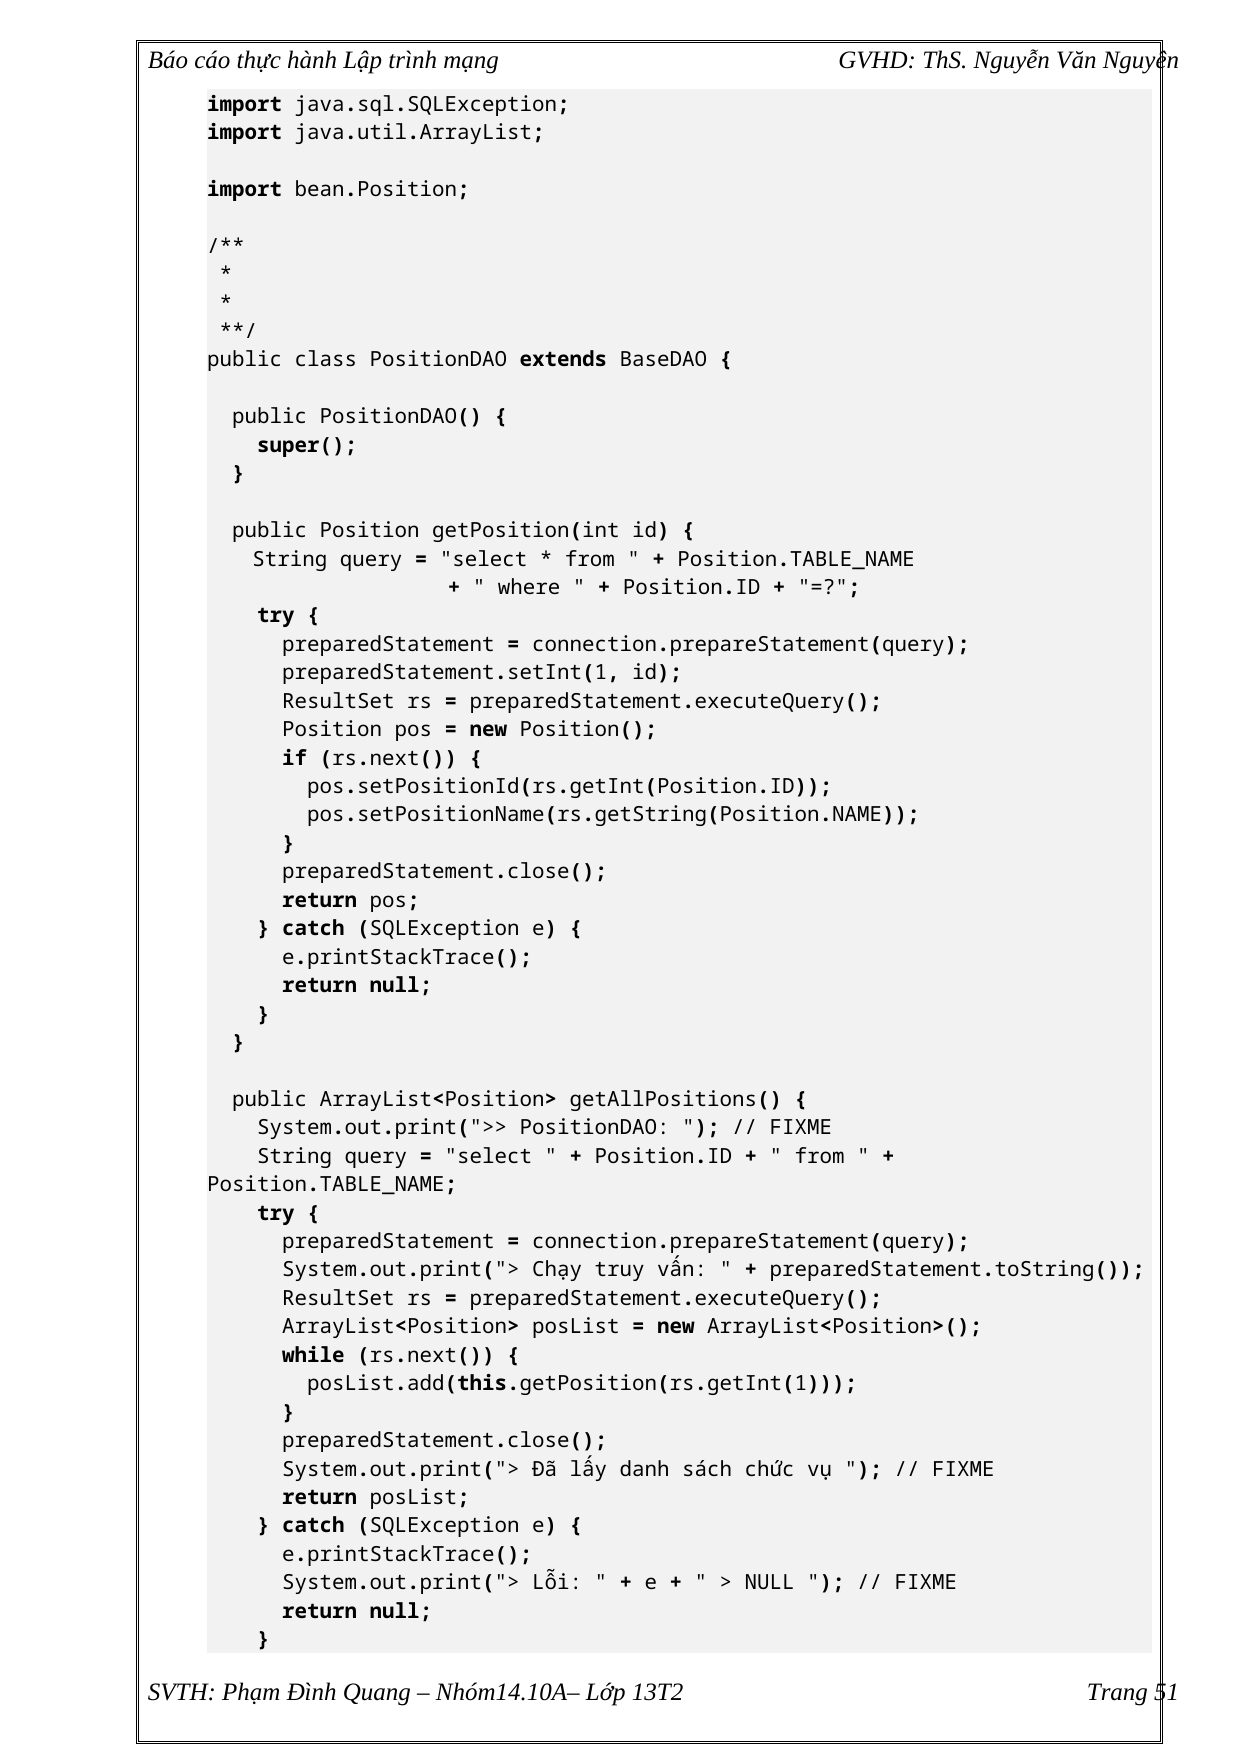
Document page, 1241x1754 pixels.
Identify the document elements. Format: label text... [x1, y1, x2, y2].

text e.printStackTrace(); [207, 1539, 1152, 1567]
text preparedStatement.setInt(1, id); [207, 657, 1152, 686]
text ArrayList<Position> posList = new ArrayList<Position>(); [207, 1311, 1152, 1340]
text posList.add(this.getPosition(rs.getInt(1))); [207, 1368, 1152, 1397]
text System.out.print("> Chạy truy vấn: " + preparedStatement.toString()); [207, 1254, 1152, 1283]
text } catch (SQLException e) { [207, 1511, 1152, 1539]
text System.out.print(">> PositionDAO: "); // FIXME [207, 1112, 1152, 1141]
text } catch (SQLException e) { [207, 913, 1152, 942]
text } [207, 828, 1152, 856]
text Position pos = new Position(); [207, 714, 1152, 743]
text super(); [207, 430, 1152, 458]
text * [207, 259, 1152, 288]
text /** [207, 231, 1152, 259]
text * [207, 288, 1152, 316]
text public ArrayList<Position> getAllPositions() { [207, 1084, 1152, 1112]
text return null; [207, 970, 1152, 999]
text System.out.print("> Đã lấy danh sách chức vụ "); // FIXME [207, 1454, 1152, 1482]
text pos.setPositionName(rs.getString(Position.NAME)); [207, 799, 1152, 828]
text if (rs.next()) { [207, 743, 1152, 771]
text preparedStatement.close(); [207, 856, 1152, 885]
text while (rs.next()) { [207, 1340, 1152, 1368]
text } [207, 1624, 1152, 1653]
text public Position getPosition(int id) { [207, 515, 1152, 544]
text System.out.print("> Lỗi: " + e + " > NULL "); // FIXME [207, 1567, 1152, 1596]
text String query = "select * from " + Position.TABLE_NAME [207, 544, 1152, 572]
text ResultSet rs = preparedStatement.executeQuery(); [207, 686, 1152, 714]
text import java.sql.SQLException; [207, 89, 1152, 117]
text } [207, 458, 1152, 487]
text return posList; [207, 1482, 1152, 1511]
text try { [207, 601, 1152, 629]
text return null; [207, 1596, 1152, 1624]
text } [207, 1397, 1152, 1425]
text ResultSet rs = preparedStatement.executeQuery(); [207, 1283, 1152, 1311]
text public class PositionDAO extends BaseDAO { [207, 344, 1152, 373]
text preparedStatement.close(); [207, 1425, 1152, 1454]
text try { [207, 1198, 1152, 1226]
text pos.setPositionId(rs.getInt(Position.ID)); [207, 771, 1152, 799]
text preparedStatement = connection.prepareStatement(query); [207, 629, 1152, 657]
text **/ [207, 316, 1152, 344]
text return pos; [207, 885, 1152, 913]
text import java.util.ArrayList; [207, 117, 1152, 146]
text e.printStackTrace(); [207, 942, 1152, 970]
text } [207, 999, 1152, 1027]
text } [207, 1027, 1152, 1056]
text import bean.Position; [207, 174, 1152, 202]
text + " where " + Position.ID + "=?"; [207, 572, 1152, 601]
text preparedStatement = connection.prepareStatement(query); [207, 1226, 1152, 1254]
text String query = "select " + Position.ID + " from " + Position.TABLE_NAME; [207, 1141, 1152, 1198]
text public PositionDAO() { [207, 401, 1152, 430]
